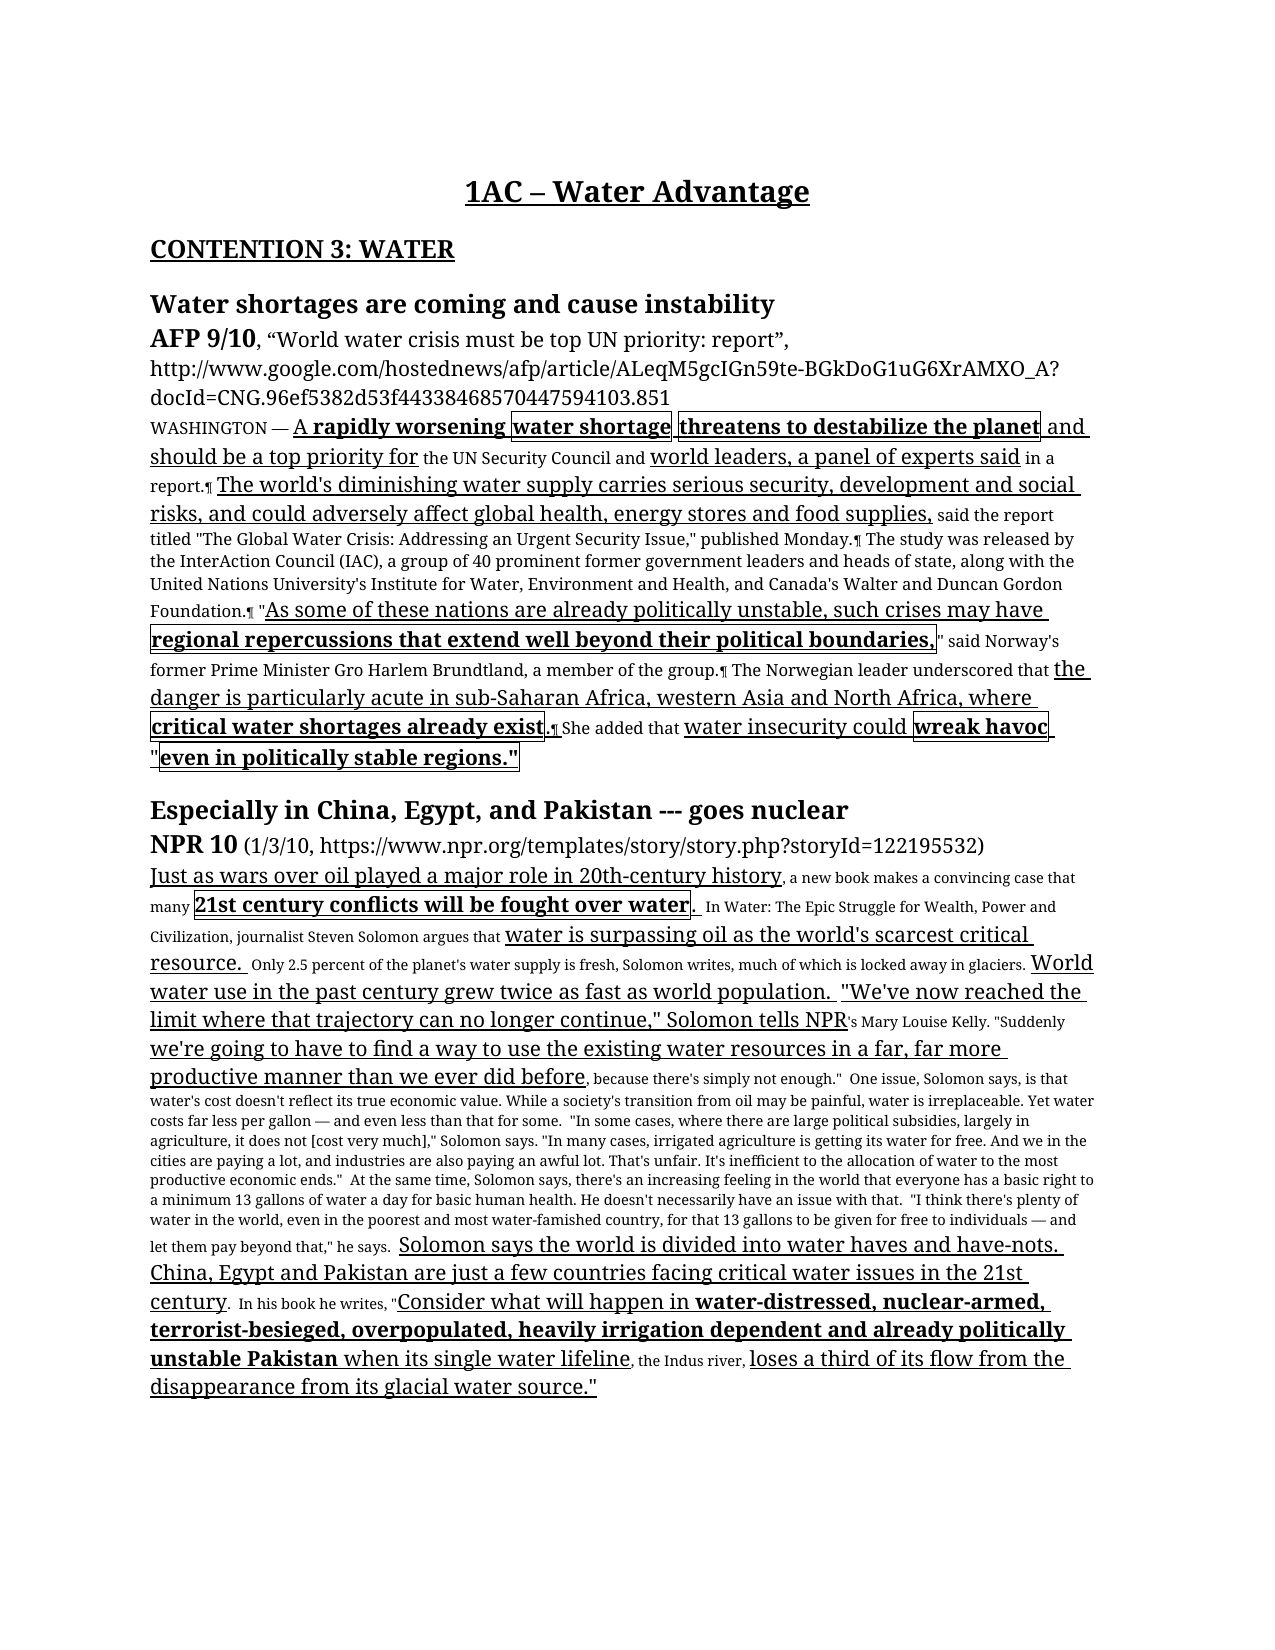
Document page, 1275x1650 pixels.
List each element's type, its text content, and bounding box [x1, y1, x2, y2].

text WASHINGTON — A rapidly worsening water shortage threatens to destabilize the planet and should be a top priority for the UN Security Council and world leaders, a panel of experts said in a report.¶ The world's diminishing water supply carries serious security, development and social risks, and could adversely affect global health, energy stores and food supplies, said the report titled "The Global Water Crisis: Addressing an Urgent Security Issue," published Monday.¶ The study was released by the InterAction Council (IAC), a group of 40 prominent former government leaders and heads of state, along with the United Nations University's Institute for Water, Environment and Health, and Canada's Walter and Duncan Gordon Foundation.¶ "As some of these nations are already politically unstable, such crises may have regional repercussions that extend well beyond their political boundaries," said Norway's former Prime Minister Gro Harlem Brundtland, a member of the group.¶ The Norwegian leader underscored that the danger is particularly acute in sub-Saharan Africa, western Asia and North Africa, where critical water shortages already exist.¶ She added that water insecurity could wreak havoc "even in politically stable regions." [150, 411, 1095, 772]
text AFP 9/10, “World water crisis must be top UN priority: report”, http://www.google.com/hostednews/afp/article/ALeqM5gcIGn59te-BGkDoG1uG6XrAMXO_A?docId=CNG.96ef5382d53f44338468570447594103.851 [150, 320, 1125, 411]
subtitle 1AC – Water Advantage [150, 171, 1125, 211]
text Just as wars over oil played a major role in 20th-century history, a new book makes a convincing case that many 21st century conflicts will be fought over water. In Water: The Epic Struggle for Wealth, Power and Civilization, journalist Steven Solomon argues that water is surpassing oil as the world's scarcest critical resource. Only 2.5 percent of the planet's water supply is fresh, Solomon writes, much of which is locked away in glaciers. World water use in the past century grew twice as fast as world population. "We've now reached the limit where that trajectory can no longer continue," Solomon tells NPR's Mary Louise Kelly. "Suddenly we're going to have to find a way to use the existing water resources in a far, far more productive manner than we ever did before, because there's simply not enough." One issue, Solomon says, is that water's cost doesn't reflect its true economic value. While a society's transition from oil may be painful, water is irreplaceable. Yet water costs far less per gallon — and even less than that for some. "In some cases, where there are large political subsidies, largely in agriculture, it does not [cost very much]," Solomon says. "In many cases, irrigated agriculture is getting its water for free. And we in the cities are paying a lot, and industries are also paying an awful lot. That's unfair. It's inefficient to the allocation of water to the most productive economic ends." At the same time, Solomon says, there's an increasing feeling in the world that everyone has a basic right to a minimum 13 gallons of water a day for basic human health. He doesn't necessarily have an issue with that. "I think there's plenty of water in the world, even in the poorest and most water-famished country, for that 13 gallons to be given for free to individuals — and let them pay beyond that," he says. Solomon says the world is divided into water haves and have-nots. China, Egypt and Pakistan are just a few countries facing critical water issues in the 21st century. In his book he writes, "Consider what will happen in water-distressed, nuclear-armed, terrorist-besieged, overpopulated, heavily irrigation dependent and already politically unstable Pakistan when its single water lifeline, the Indus river, loses a third of its flow from the disappearance from its glacial water source." [150, 861, 1095, 1401]
subtitle Water shortages are coming and cause instability [150, 286, 1125, 320]
subtitle Especially in China, Egypt, and Pakistan --- goes nuclear [150, 793, 1125, 827]
subtitle CONTENTION 3: WATER [150, 231, 1125, 265]
text NPR 10 (1/3/10, https://www.npr.org/templates/story/story.php?storyId=122195532) [150, 827, 1125, 861]
